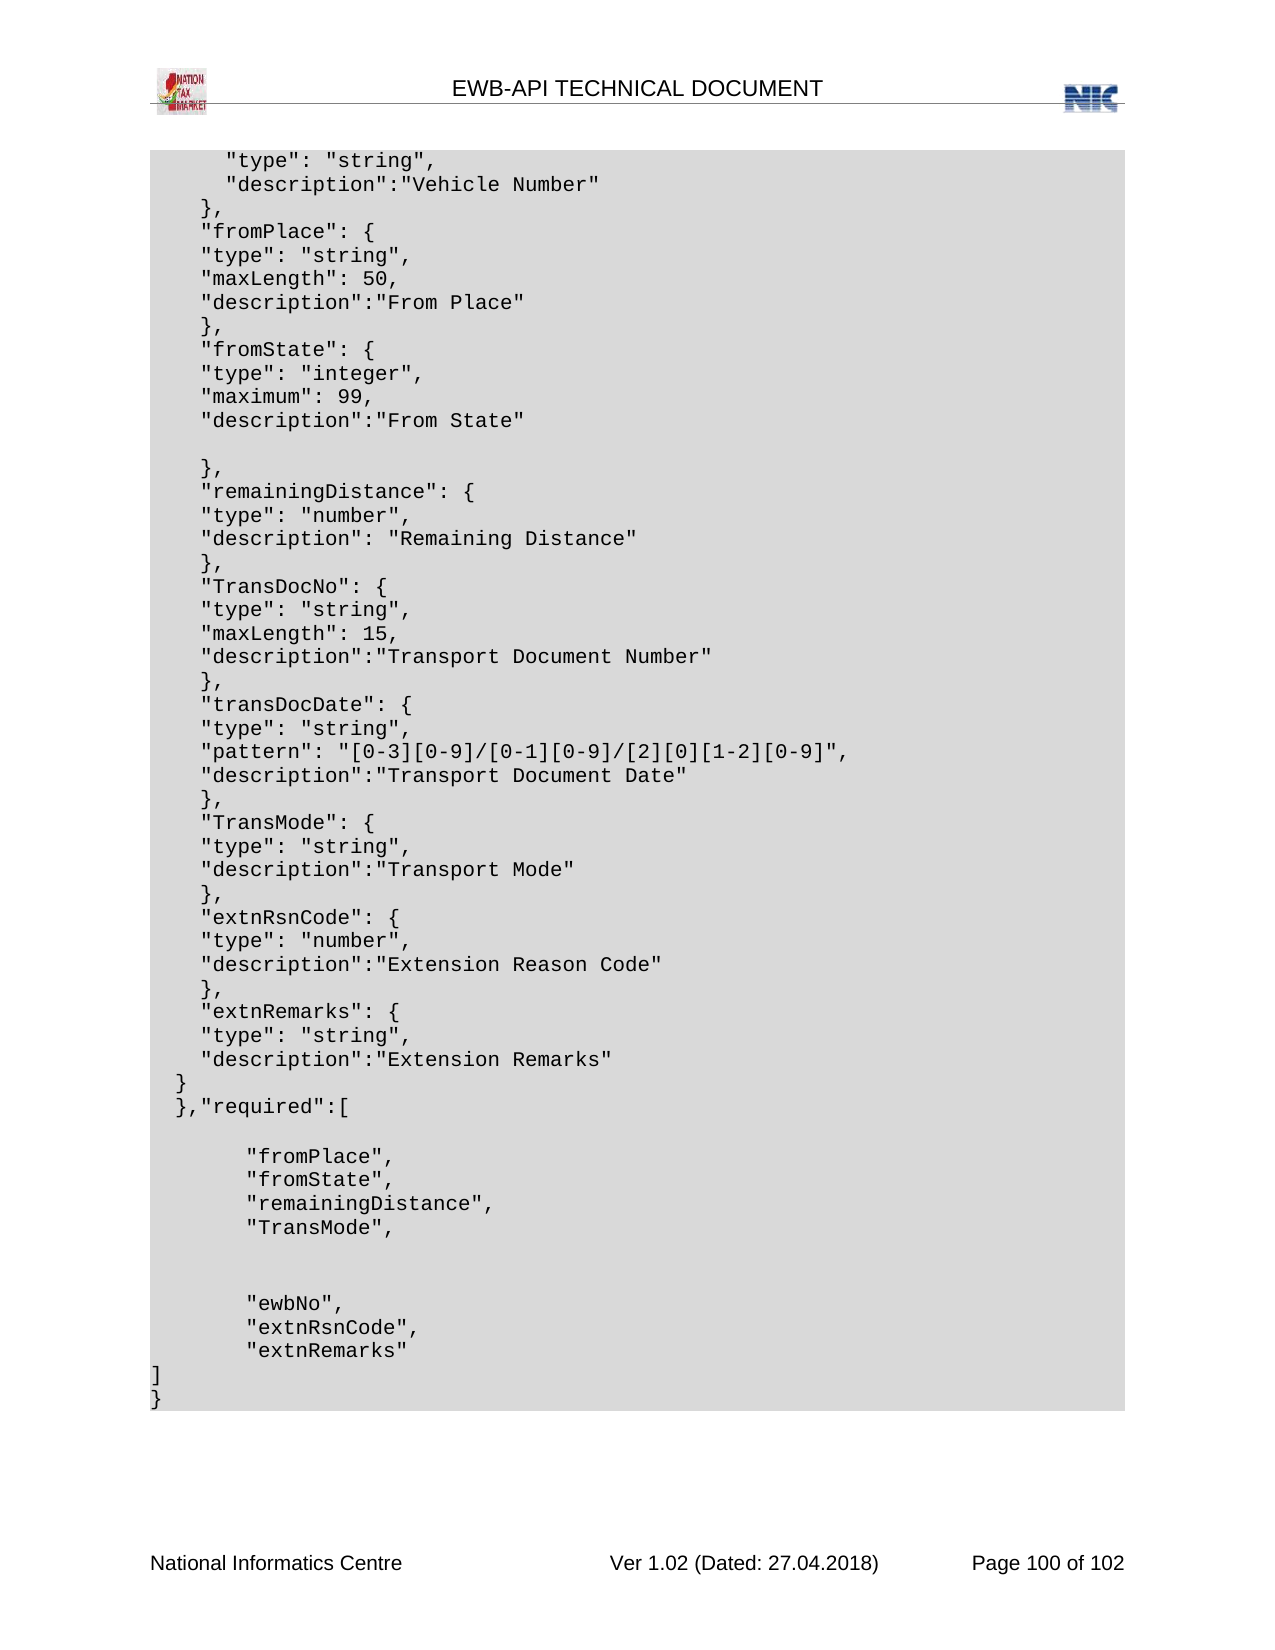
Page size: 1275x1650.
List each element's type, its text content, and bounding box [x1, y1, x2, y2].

text "description":"Extension Remarks" [150, 1048, 1125, 1072]
text } [150, 1072, 1125, 1096]
text } [150, 1388, 1125, 1411]
text "TransMode", [150, 1217, 1125, 1240]
text "type": "string", [150, 836, 1125, 859]
text "maximum": 99, [150, 386, 1125, 410]
text "extnRemarks" [150, 1340, 1125, 1364]
text "type": "string", [150, 150, 1125, 174]
text }, [150, 978, 1125, 1001]
text }, [150, 197, 1125, 221]
text "description":"From State" [150, 410, 1125, 434]
text "TransDocNo": { [150, 576, 1125, 599]
picture [1059, 81, 1121, 103]
text "ewbNo", [150, 1293, 1125, 1317]
text ] [150, 1364, 1125, 1388]
text "description":"Transport Document Date" [150, 765, 1125, 788]
text "type": "string", [150, 717, 1125, 741]
text }, [150, 670, 1125, 694]
picture [156, 68, 207, 103]
text "description":"From Place" [150, 292, 1125, 316]
picture [156, 104, 207, 115]
text "extnRsnCode": { [150, 907, 1125, 930]
text "description": "Remaining Distance" [150, 528, 1125, 552]
text }, [150, 316, 1125, 339]
text }, [150, 788, 1125, 812]
text "description":"Transport Document Number" [150, 647, 1125, 670]
picture [1059, 104, 1121, 115]
text }, [150, 457, 1125, 481]
text "fromPlace", [150, 1146, 1125, 1169]
text "type": "number", [150, 930, 1125, 954]
text "fromPlace": { [150, 221, 1125, 244]
text "description":"Extension Reason Code" [150, 954, 1125, 978]
text "description":"Vehicle Number" [150, 174, 1125, 197]
text }, [150, 883, 1125, 907]
text "type": "string", [150, 1025, 1125, 1048]
text "type": "integer", [150, 363, 1125, 386]
text "maxLength": 15, [150, 623, 1125, 647]
text "TransMode": { [150, 812, 1125, 836]
text "maxLength": 50, [150, 268, 1125, 292]
text },"required":[ [150, 1096, 1125, 1119]
text "type": "number", [150, 505, 1125, 528]
text "pattern": "[0-3][0-9]/[0-1][0-9]/[2][0][1-2][0-9]", [150, 741, 1125, 765]
text "remainingDistance", [150, 1193, 1125, 1217]
text "type": "string", [150, 599, 1125, 623]
text "type": "string", [150, 244, 1125, 268]
text "fromState", [150, 1169, 1125, 1193]
text "fromState": { [150, 339, 1125, 363]
text "extnRsnCode", [150, 1317, 1125, 1340]
text "remainingDistance": { [150, 481, 1125, 505]
text }, [150, 552, 1125, 576]
text "description":"Transport Mode" [150, 859, 1125, 883]
text "extnRemarks": { [150, 1001, 1125, 1025]
text "transDocDate": { [150, 694, 1125, 717]
